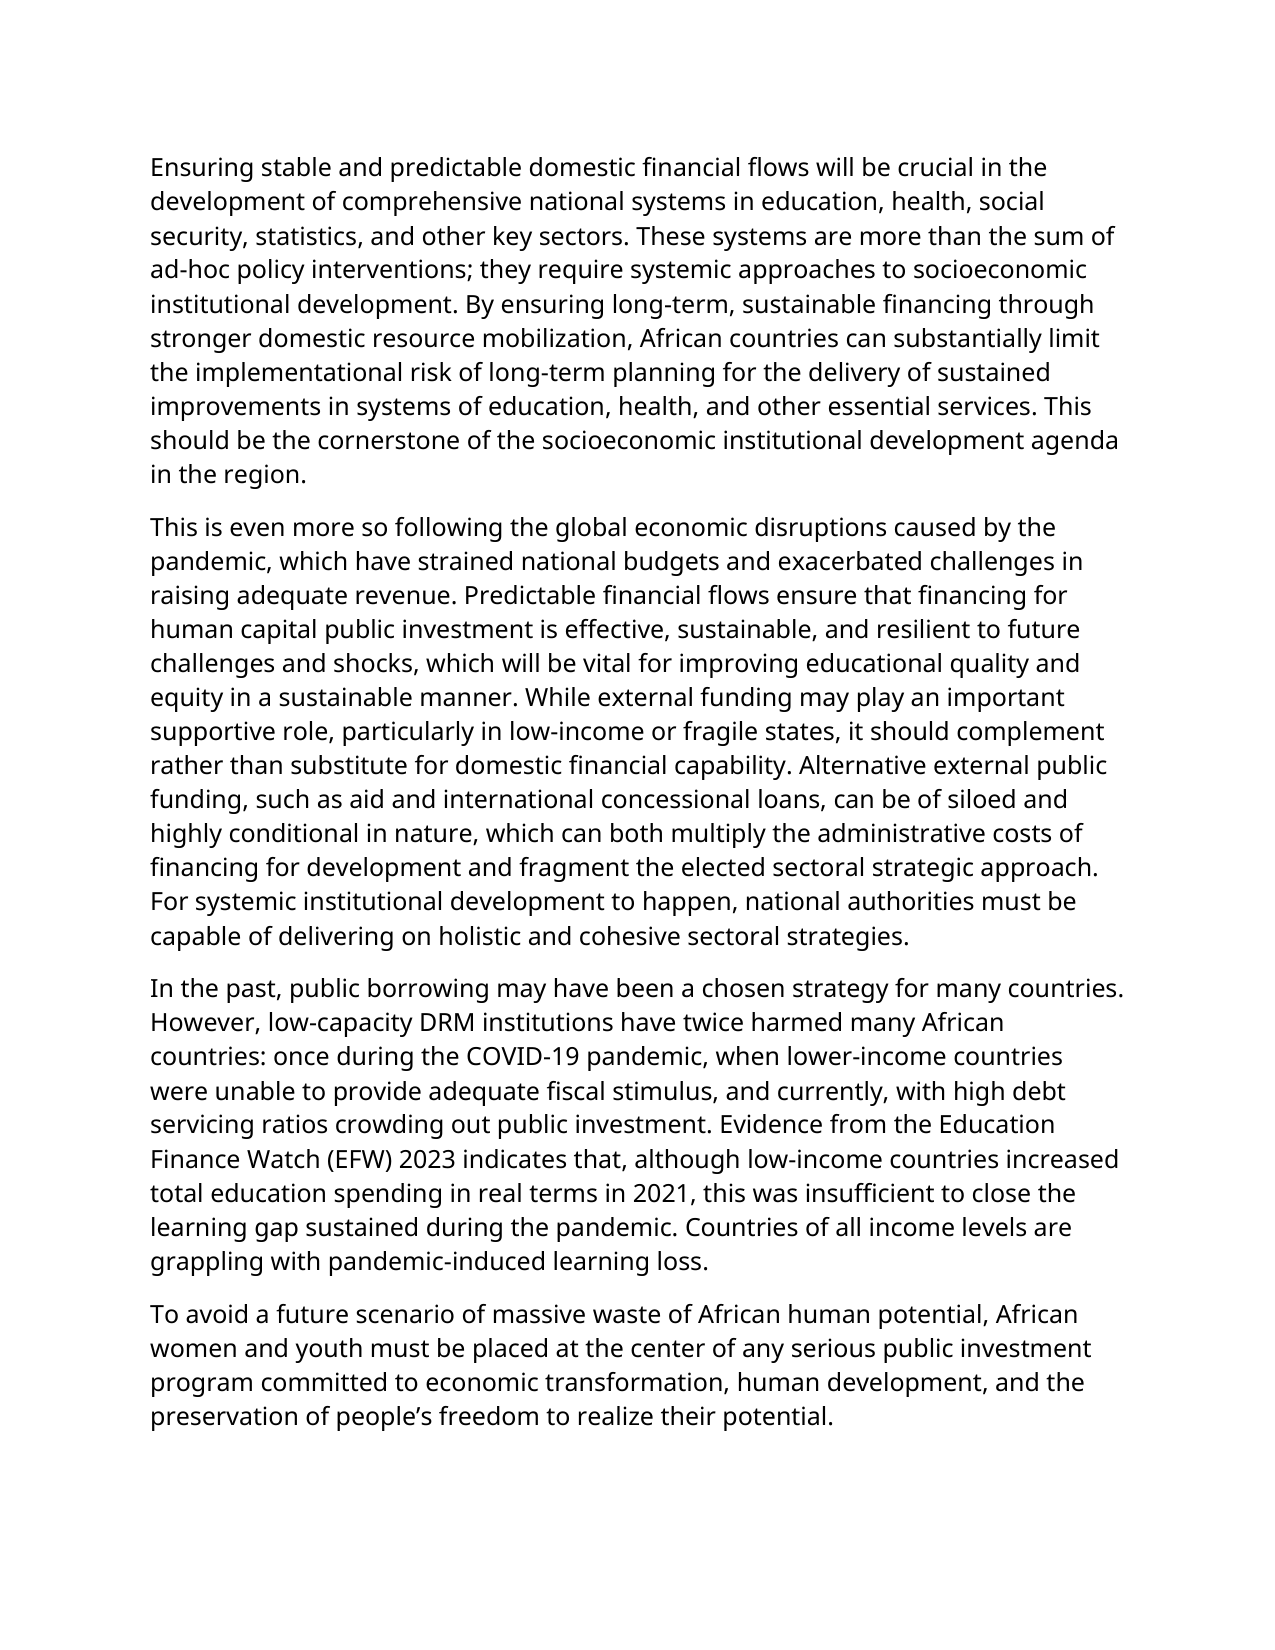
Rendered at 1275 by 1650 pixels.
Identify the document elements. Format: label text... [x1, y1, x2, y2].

text Ensuring stable and predictable domestic financial flows will be crucial in the development of comprehensive national systems in education, health, social security, statistics, and other key sectors. These systems are more than the sum of ad-hoc policy interventions; they require systemic approaches to socioeconomic institutional development. By ensuring long-term, sustainable financing through stronger domestic resource mobilization, African countries can substantially limit the implementational risk of long-term planning for the delivery of sustained improvements in systems of education, health, and other essential services. This should be the cornerstone of the socioeconomic institutional development agenda in the region. [150, 150, 1125, 491]
text To avoid a future scenario of massive waste of African human potential, African women and youth must be placed at the center of any serious public investment program committed to economic transformation, human development, and the preservation of people’s freedom to realize their potential. [150, 1296, 1125, 1432]
text This is even more so following the global economic disruptions caused by the pandemic, which have strained national budgets and exacerbated challenges in raising adequate revenue. Predictable financial flows ensure that financing for human capital public investment is effective, sustainable, and resilient to future challenges and shocks, which will be vital for improving educational quality and equity in a sustainable manner. While external funding may play an important supportive role, particularly in low-income or fragile states, it should complement rather than substitute for domestic financial capability. Alternative external public funding, such as aid and international concessional loans, can be of siloed and highly conditional in nature, which can both multiply the administrative costs of financing for development and fragment the elected sectoral strategic approach. For systemic institutional development to happen, national authorities must be capable of delivering on holistic and cohesive sectoral strategies. [150, 509, 1125, 952]
text In the past, public borrowing may have been a chosen strategy for many countries. However, low-capacity DRM institutions have twice harmed many African countries: once during the COVID-19 pandemic, when lower-income countries were unable to provide adequate fiscal stimulus, and currently, with high debt servicing ratios crowding out public investment. Evidence from the Education Finance Watch (EFW) 2023 indicates that, although low-income countries increased total education spending in real terms in 2021, this was insufficient to close the learning gap sustained during the pandemic. Countries of all income levels are grappling with pandemic-induced learning loss. [150, 971, 1125, 1277]
